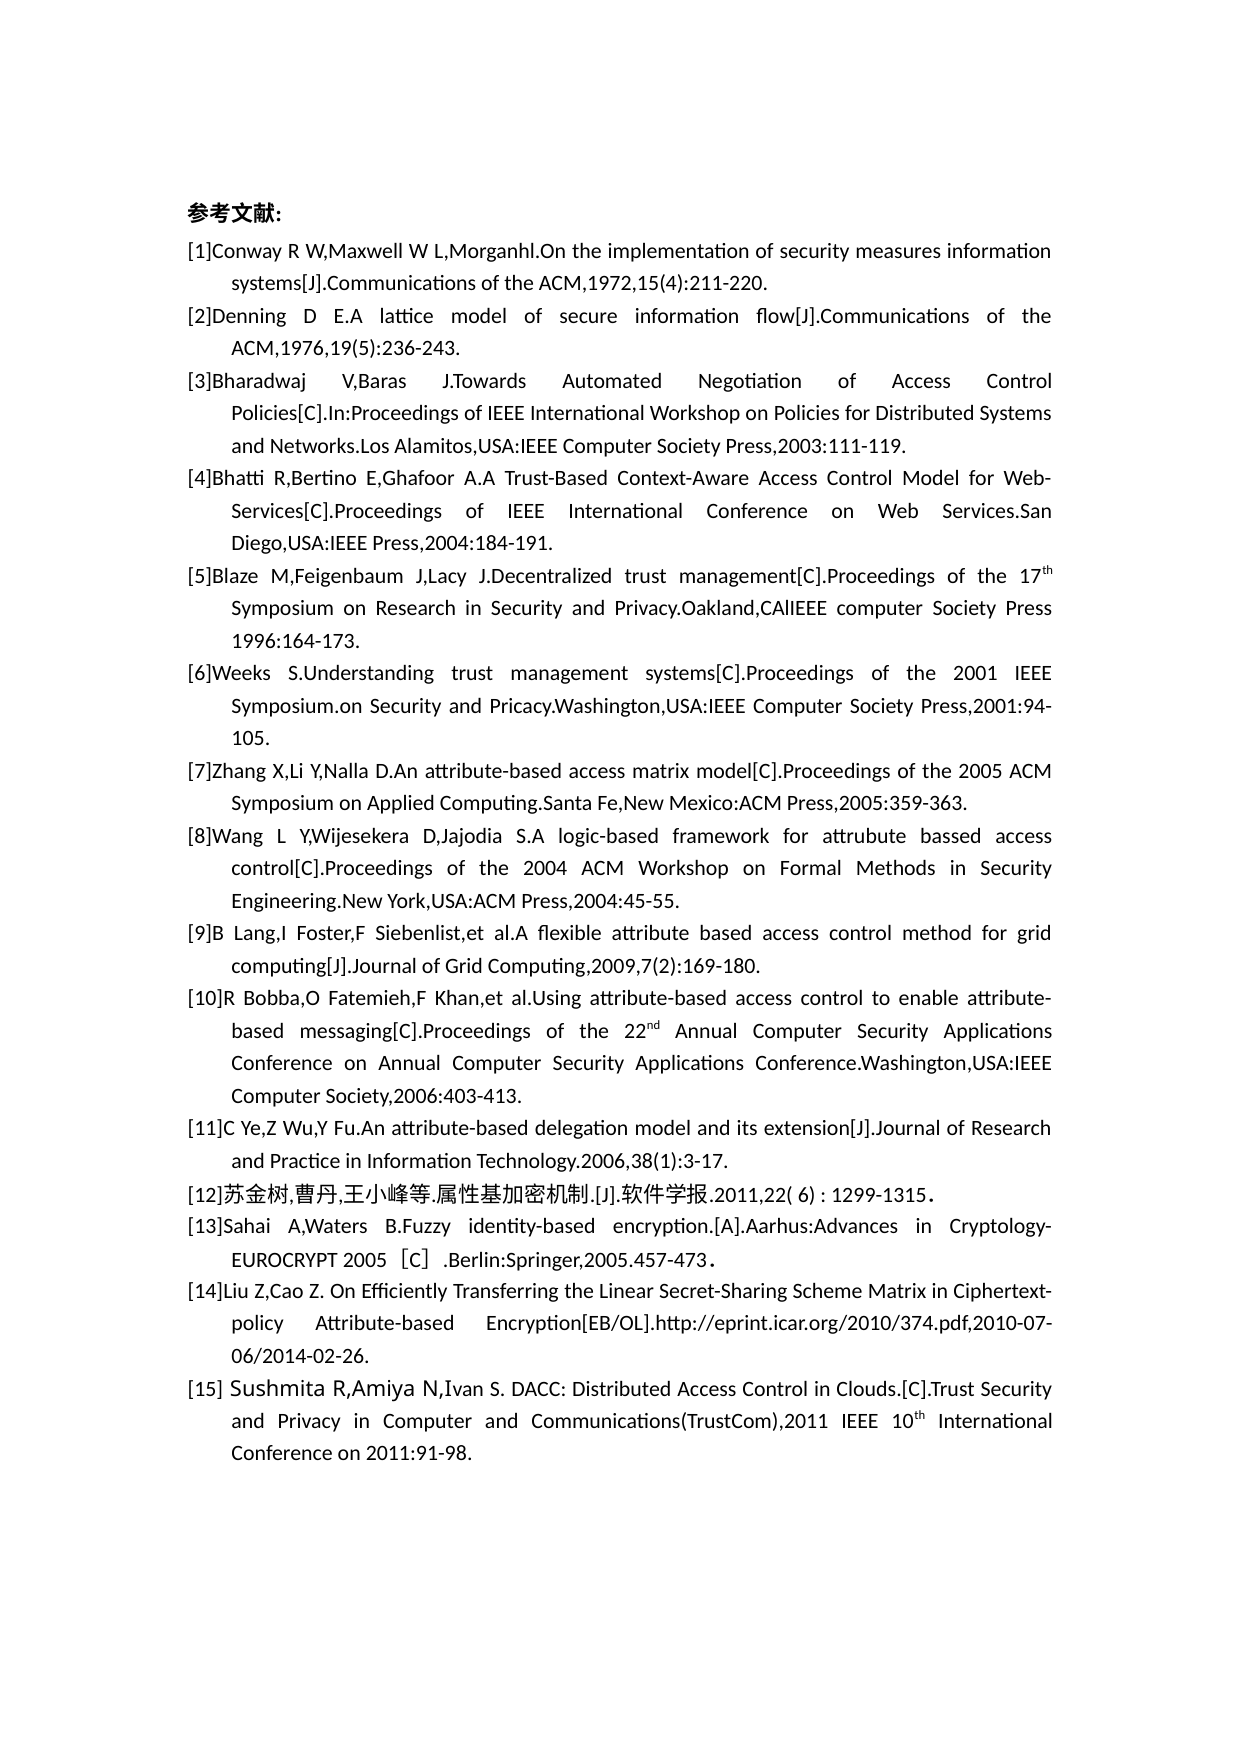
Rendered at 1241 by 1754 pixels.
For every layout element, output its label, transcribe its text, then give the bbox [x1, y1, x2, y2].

text [5]Blaze M,Feigenbaum J,Lacy J.Decentralized trust management[C].Proceedings of the 17th Symposium on Research in Security and Privacy.Oakland,CAlIEEE computer Society Press 1996:164-173. [187, 559, 1053, 657]
text 参考文献: [187, 195, 1053, 228]
text [7]Zhang X,Li Y,Nalla D.An attribute-based access matrix model[C].Proceedings of the 2005 ACM Symposium on Applied Computing.Santa Fe,New Mexico:ACM Press,2005:359-363. [187, 754, 1053, 819]
text [10]R Bobba,O Fatemieh,F Khan,et al.Using attribute-based access control to enable attribute-based messaging[C].Proceedings of the 22nd Annual Computer Security Applications Conference on Annual Computer Security Applications Conference.Washington,USA:IEEE Computer Society,2006:403-413. [187, 982, 1053, 1112]
text [9]B Lang,I Foster,F Siebenlist,et al.A flexible attribute based access control method for grid computing[J].Journal of Grid Computing,2009,7(2):169-180. [187, 917, 1053, 982]
text [12]苏金树,曹丹,王小峰等.属性基加密机制.[J].软件学报.2011,22( 6) : 1299-1315． [187, 1177, 1053, 1209]
text [8]Wang L Y,Wijesekera D,Jajodia S.A logic-based framework for attrubute bassed access control[C].Proceedings of the 2004 ACM Workshop on Formal Methods in Security Engineering.New York,USA:ACM Press,2004:45-55. [187, 819, 1053, 917]
text [1]Conway R W,Maxwell W L,Morganhl.On the implementation of security measures information systems[J].Communications of the ACM,1972,15(4):211-220. [187, 234, 1053, 299]
text [3]Bharadwaj V,Baras J.Towards Automated Negotiation of Access Control Policies[C].In:Proceedings of IEEE International Workshop on Policies for Distributed Systems and Networks.Los Alamitos,USA:IEEE Computer Society Press,2003:111-119. [187, 364, 1053, 462]
text [6]Weeks S.Understanding trust management systems[C].Proceedings of the 2001 IEEE Symposium.on Security and Pricacy.Washington,USA:IEEE Computer Society Press,2001:94-105. [187, 657, 1053, 754]
text [11]C Ye,Z Wu,Y Fu.An attribute-based delegation model and its extension[J].Journal of Research and Practice in Information Technology.2006,38(1):3-17. [187, 1112, 1053, 1177]
text [15] Sushmita R,Amiya N,Ivan S. DACC: Distributed Access Control in Clouds.[C].Trust Security and Privacy in Computer and Communications(TrustCom),2011 IEEE 10th International Conference on 2011:91-98. [187, 1372, 1053, 1469]
text [14]Liu Z,Cao Z. On Efficiently Transferring the Linear Secret-Sharing Scheme Matrix in Ciphertext-policy Attribute-based Encryption[EB/OL].http://eprint.icar.org/2010/374.pdf,2010-07-06/2014-02-26. [187, 1274, 1053, 1372]
text [4]Bhatti R,Bertino E,Ghafoor A.A Trust-Based Context-Aware Access Control Model for Web-Services[C].Proceedings of IEEE International Conference on Web Services.San Diego,USA:IEEE Press,2004:184-191. [187, 462, 1053, 559]
text [13]Sahai A,Waters B.Fuzzy identity-based encryption.[A].Aarhus:Advances in Cryptology-EUROCRYPT 2005［C］.Berlin:Springer,2005.457-473． [187, 1209, 1053, 1274]
text [2]Denning D E.A lattice model of secure information flow[J].Communications of the ACM,1976,19(5):236-243. [187, 299, 1053, 364]
